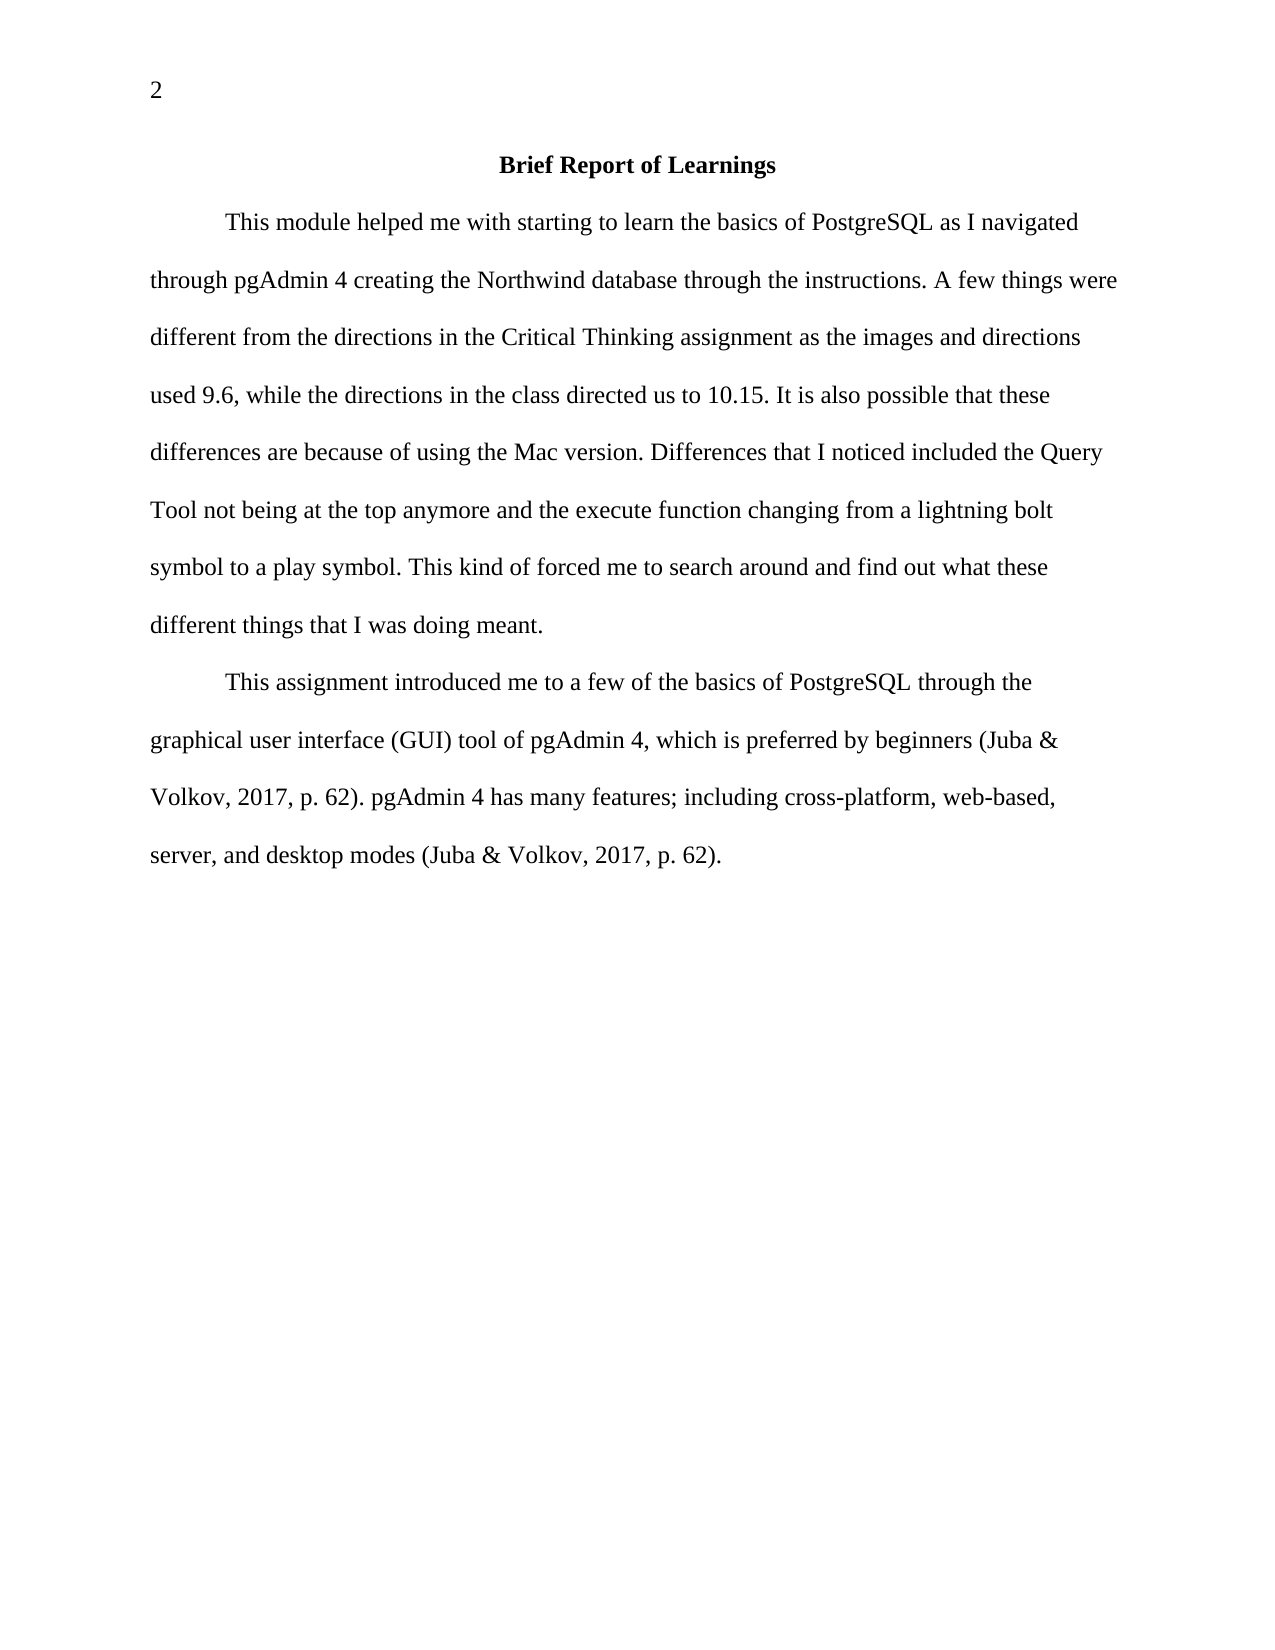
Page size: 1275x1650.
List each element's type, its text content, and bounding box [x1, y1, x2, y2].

text This assignment introduced me to a few of the basics of PostgreSQL through the graphical user interface (GUI) tool of pgAdmin 4, which is preferred by beginners (Juba & Volkov, 2017, p. 62). pgAdmin 4 has many features; including cross-platform, web-based, server, and desktop modes (Juba & Volkov, 2017, p. 62). [150, 667, 1125, 869]
text Brief Report of Learnings [150, 150, 1125, 179]
text This module helped me with starting to learn the basics of PostgreSQL as I navigated through pgAdmin 4 creating the Northwind database through the instructions. A few things were different from the directions in the Critical Thinking assignment as the images and directions used 9.6, while the directions in the class directed us to 10.15. It is also possible that these differences are because of using the Mac version. Differences that I noticed included the Query Tool not being at the top anymore and the execute function changing from a lightning bolt symbol to a play symbol. This kind of forced me to search around and find out what these different things that I was doing meant. [150, 207, 1125, 639]
